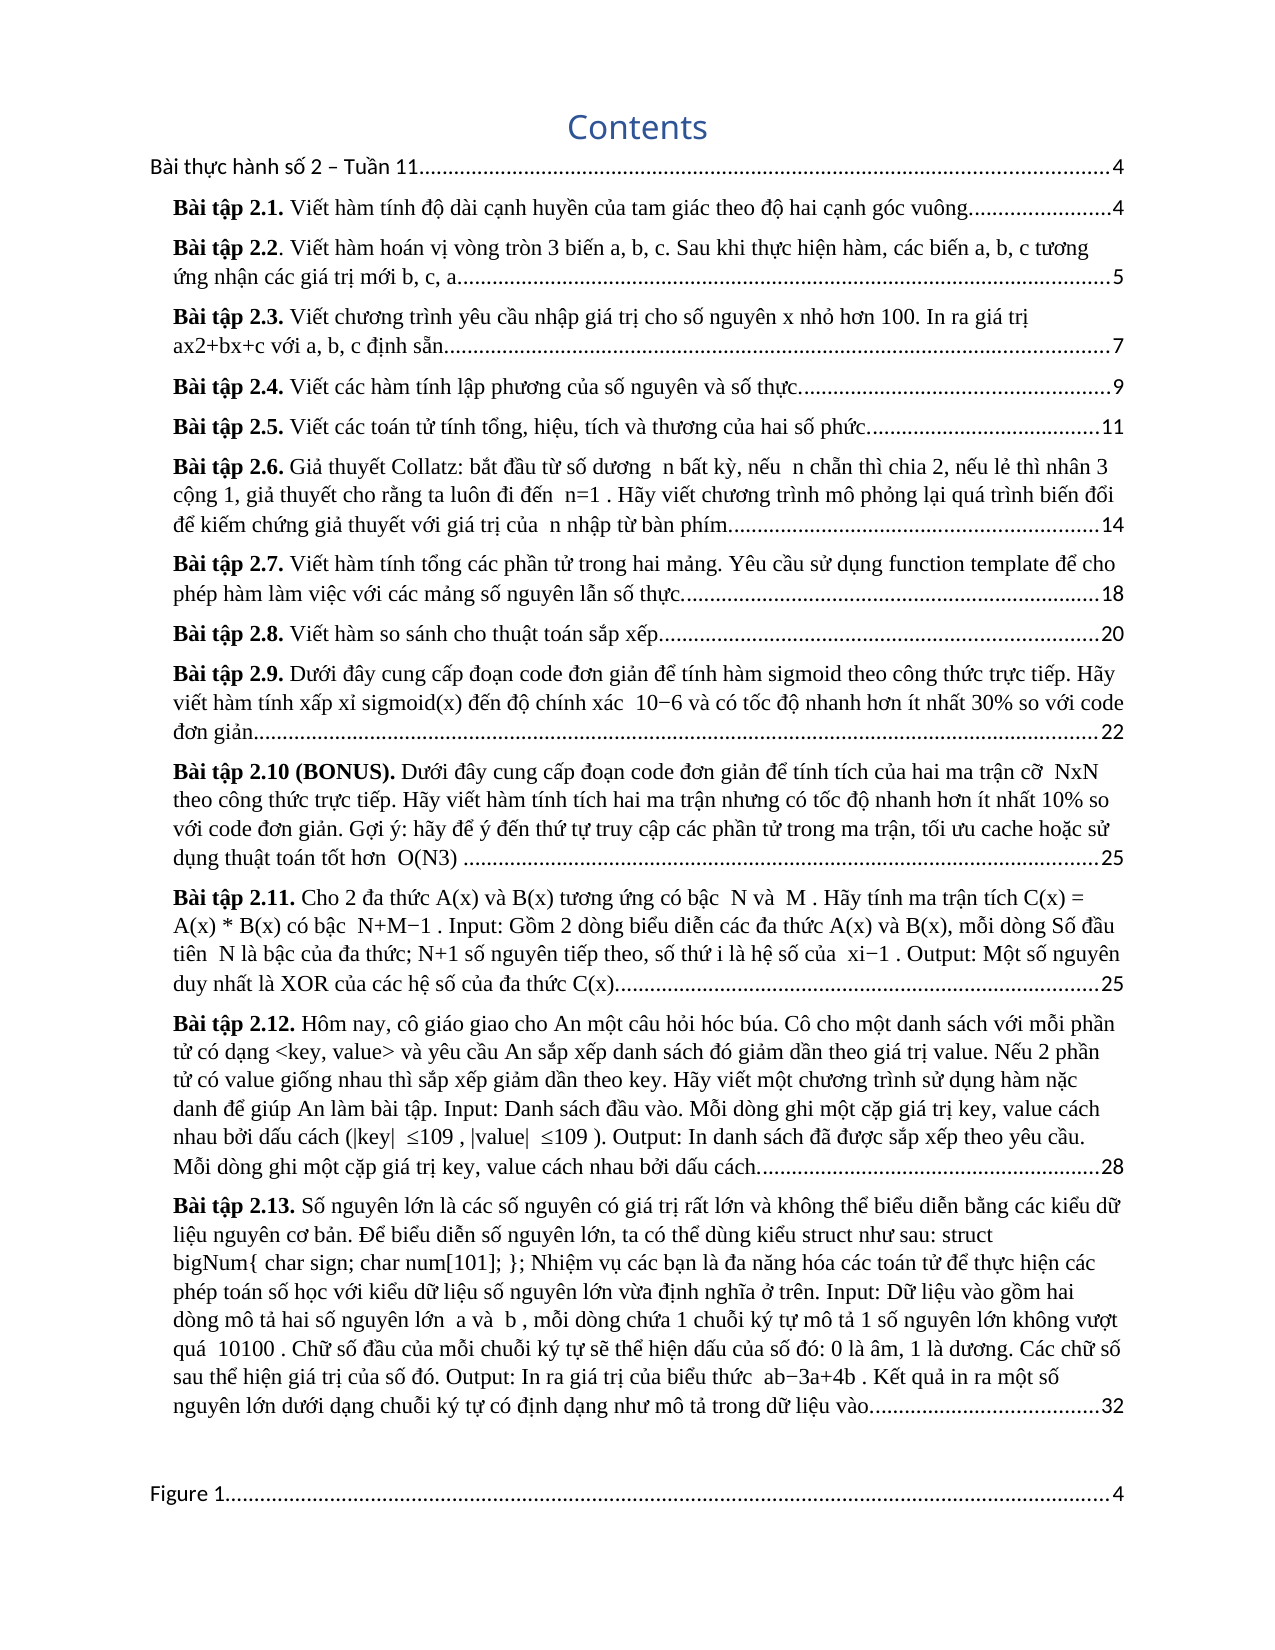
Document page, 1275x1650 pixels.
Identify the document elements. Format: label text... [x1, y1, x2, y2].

text Figure 1 4 [150, 1479, 1125, 1507]
